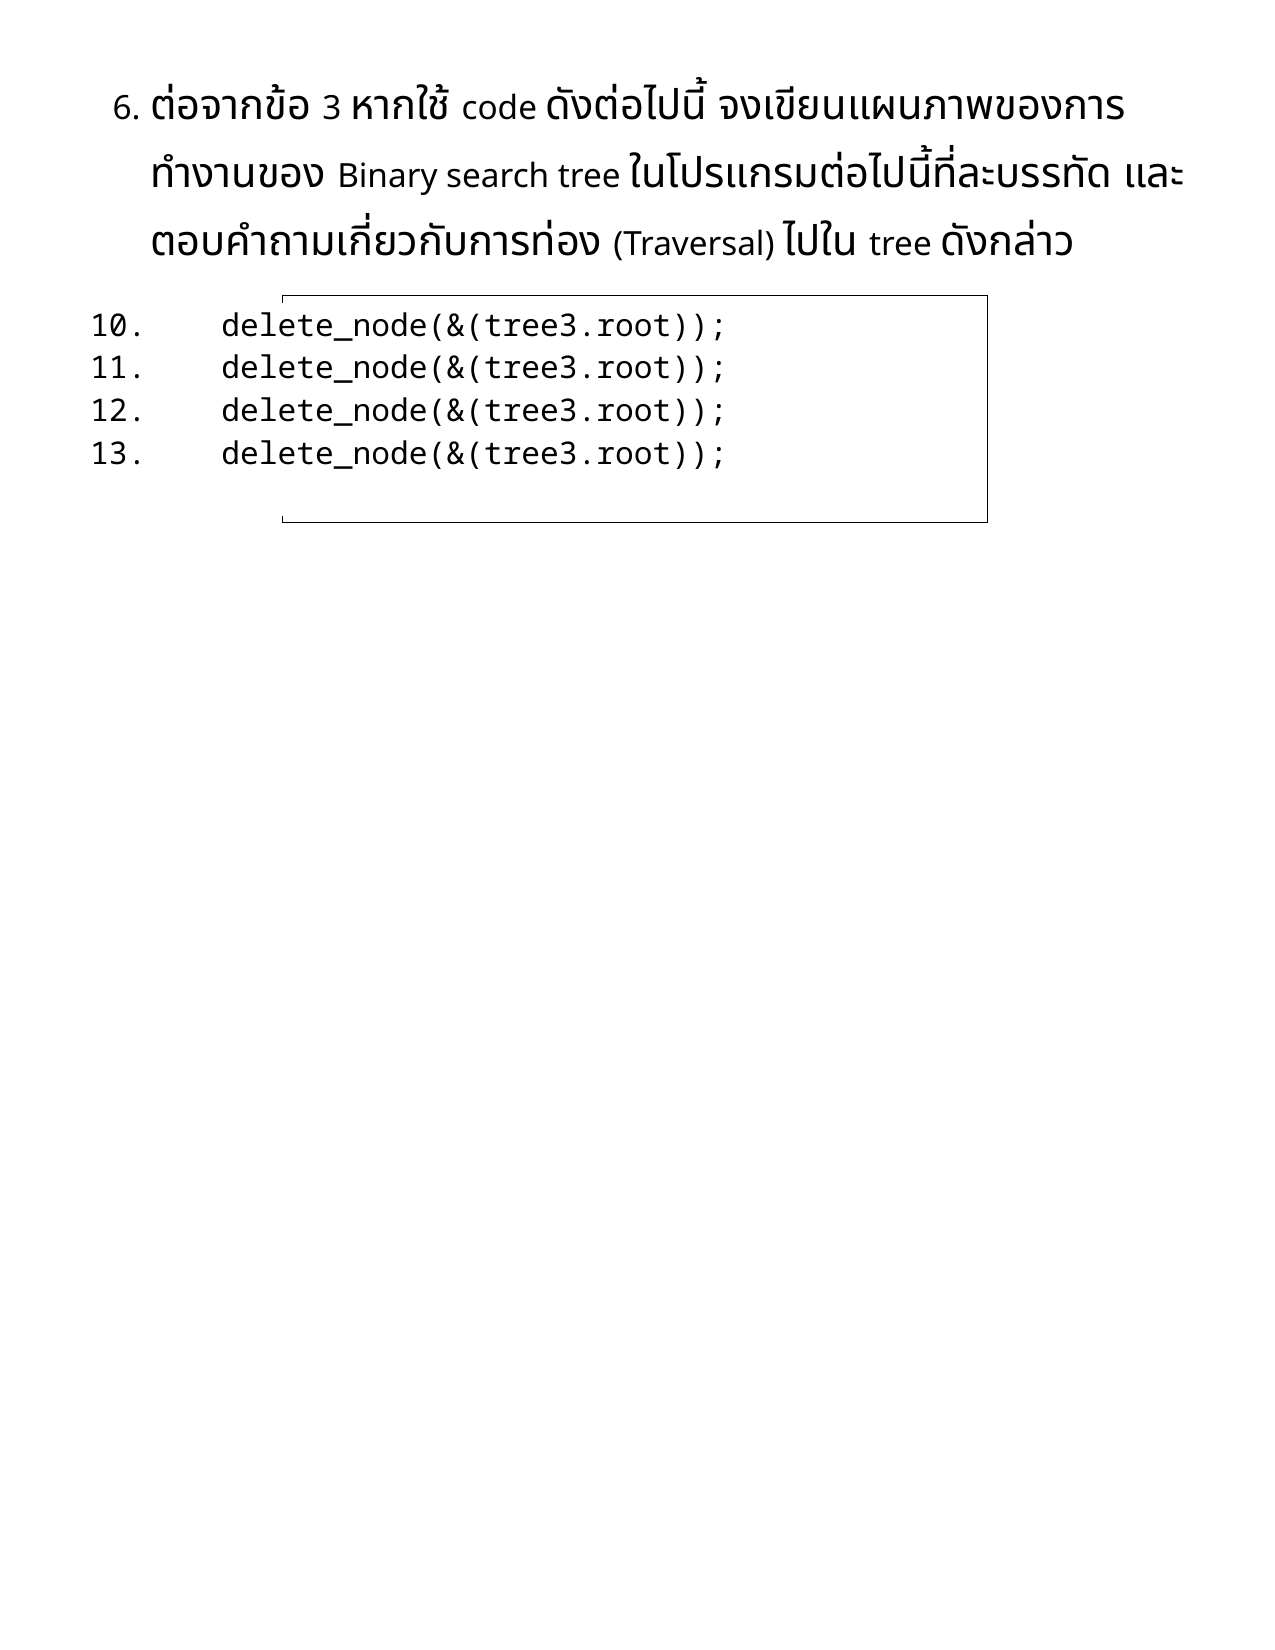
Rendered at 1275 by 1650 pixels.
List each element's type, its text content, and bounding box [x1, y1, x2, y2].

list ต่อจากข้อ 3 หากใช้ code ดังต่อไปนี้ จงเขียนแผนภาพของการทำงานของ Binary search tree ในโปรแกรมต่อไปนี้ที่ละบรรทัด และตอบคำถามเกี่ยวกับการท่อง (Traversal) ไปใน tree ดังกล่าว [112, 75, 1200, 274]
